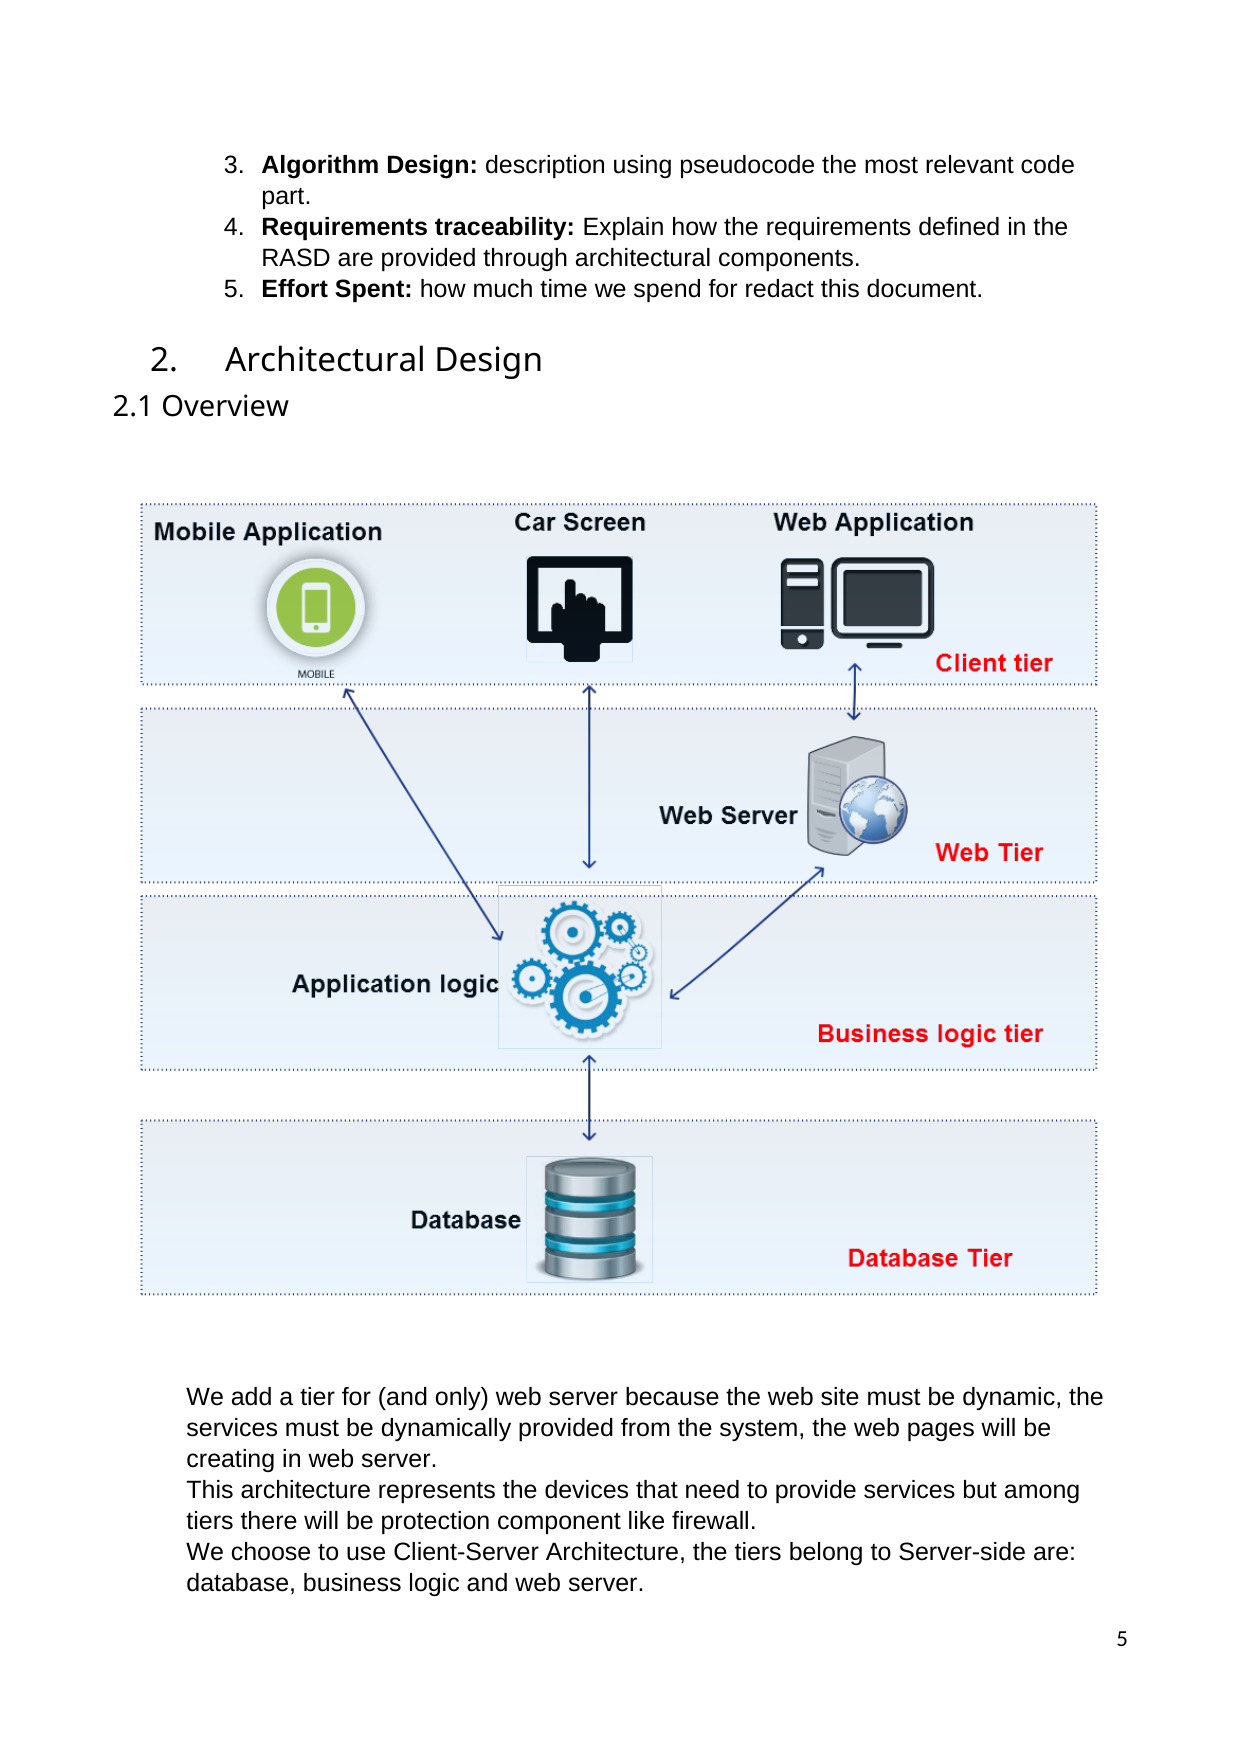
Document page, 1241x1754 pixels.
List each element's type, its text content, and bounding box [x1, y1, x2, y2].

list Architectural Design [150, 336, 1128, 382]
text This architecture represents the devices that need to provide services but among tiers there will be protection component like firewall. [186, 1475, 1128, 1535]
text We choose to use Client-Server Architecture, the tiers belong to Server-side are: database, business logic and web server. [186, 1537, 1128, 1597]
list Effort Spent: how much time we spend for redact this document. [224, 274, 1128, 303]
list Requirements traceability: Explain how the requirements defined in the RASD are provided through architectural components. [224, 212, 1128, 272]
text 2.1 Overview [112, 385, 1128, 425]
picture [112, 428, 1128, 1380]
list Algorithm Design: description using pseudocode the most relevant code part. [224, 150, 1128, 210]
text We add a tier for (and only) web server because the web site must be dynamic, the services must be dynamically provided from the system, the web pages will be creating in web server. [186, 1382, 1128, 1473]
